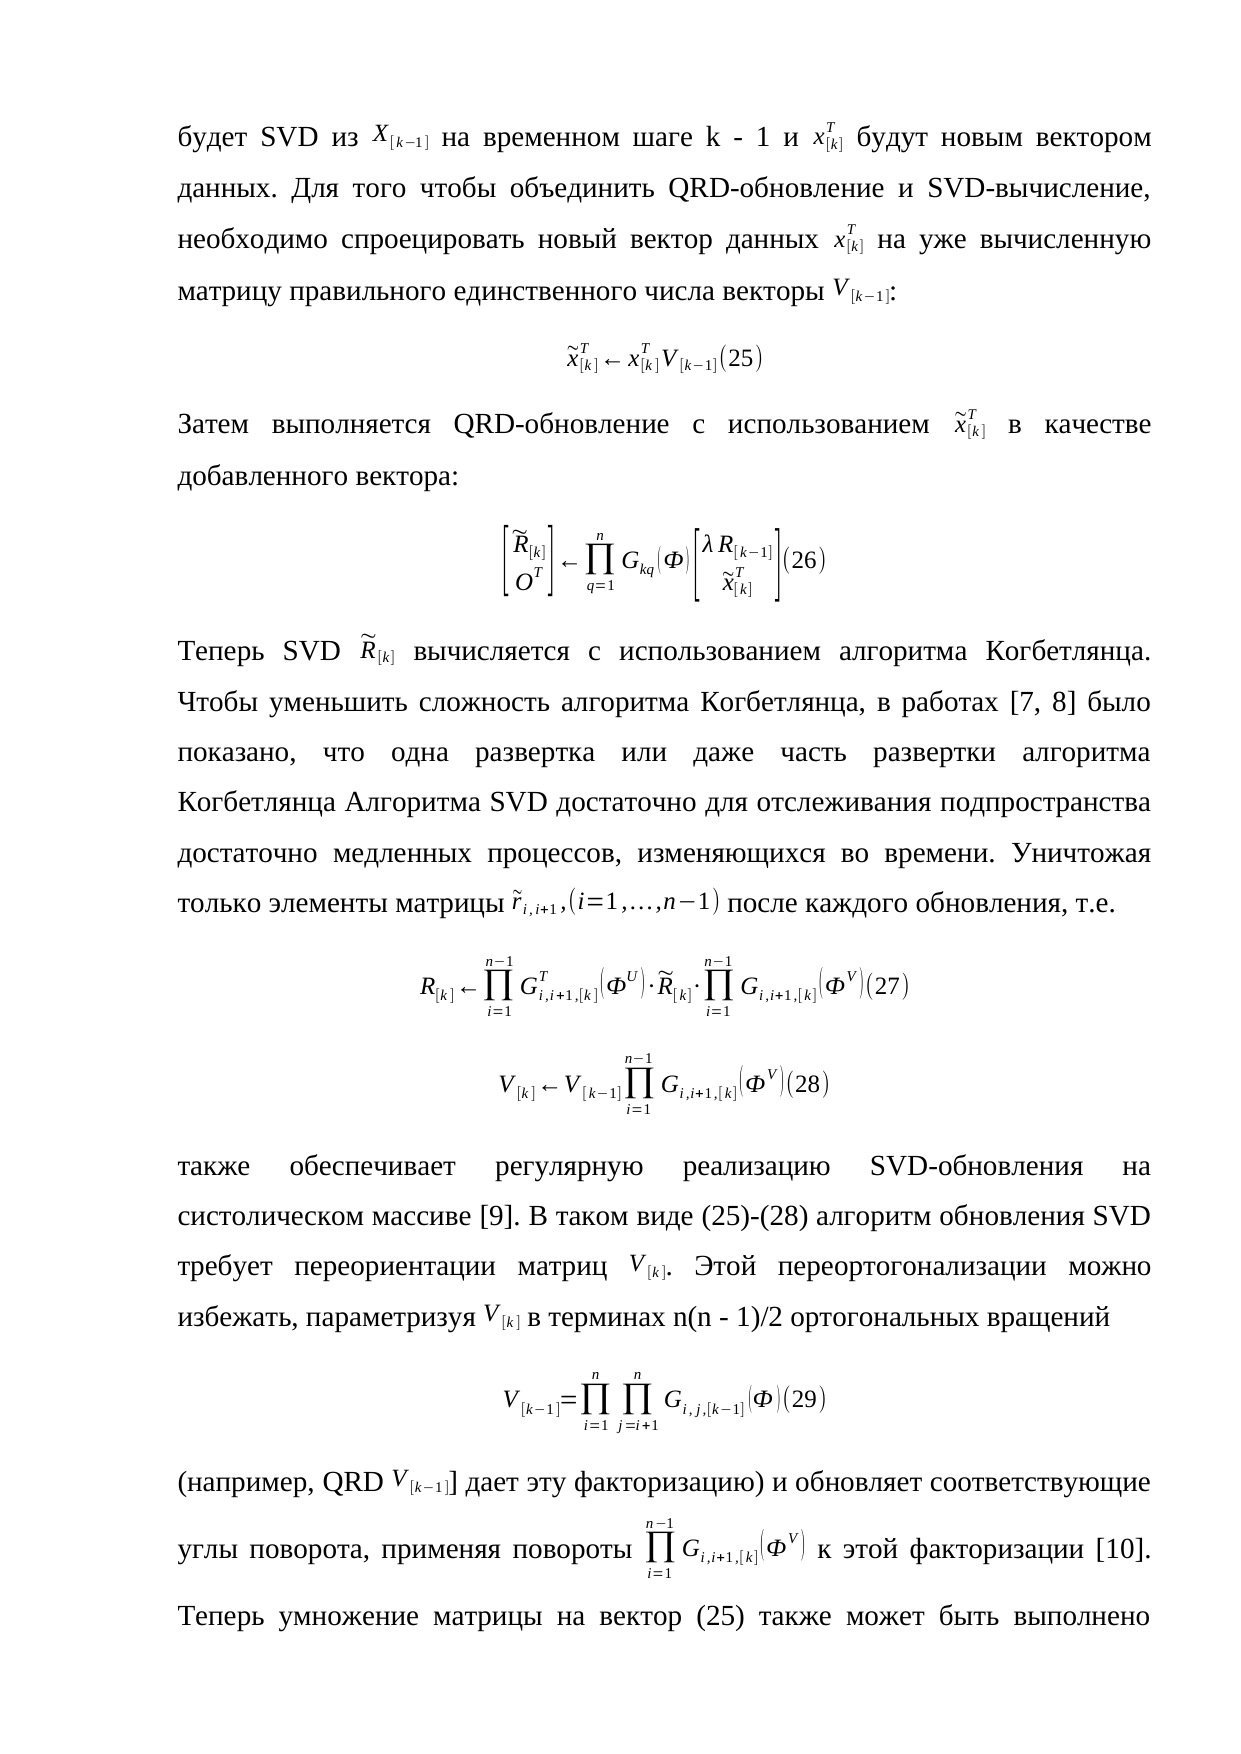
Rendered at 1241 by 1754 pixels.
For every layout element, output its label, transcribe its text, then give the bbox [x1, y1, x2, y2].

text также обеспечивает регулярную реализацию SVD-обновления на систолическом массиве [9]. В таком виде (25)-(28) алгоритм обновления SVD требует переориентации матриц . Этой переортогонализации можно избежать, параметризуя в терминах n(n - 1)/2 ортогональных вращений [177, 1148, 1152, 1332]
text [177, 1464, 1152, 1632]
text Теперь SVD вычисляется с использованием алгоритма Когбетлянца. Чтобы уменьшить сложность алгоритма Когбетлянца, в работах [7, 8] было показано, что одна развертка или даже часть развертки алгоритма Когбетлянца Алгоритма SVD достаточно для отслеживания подпространства достаточно медленных процессов, изменяющихся во времени. Уничтожая только элементы матрицы после каждого обновления, т.е. [177, 633, 1152, 919]
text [177, 118, 1152, 306]
text Затем выполняется QRD-обновление с использованием в качестве добавленного вектора: [177, 406, 1152, 491]
